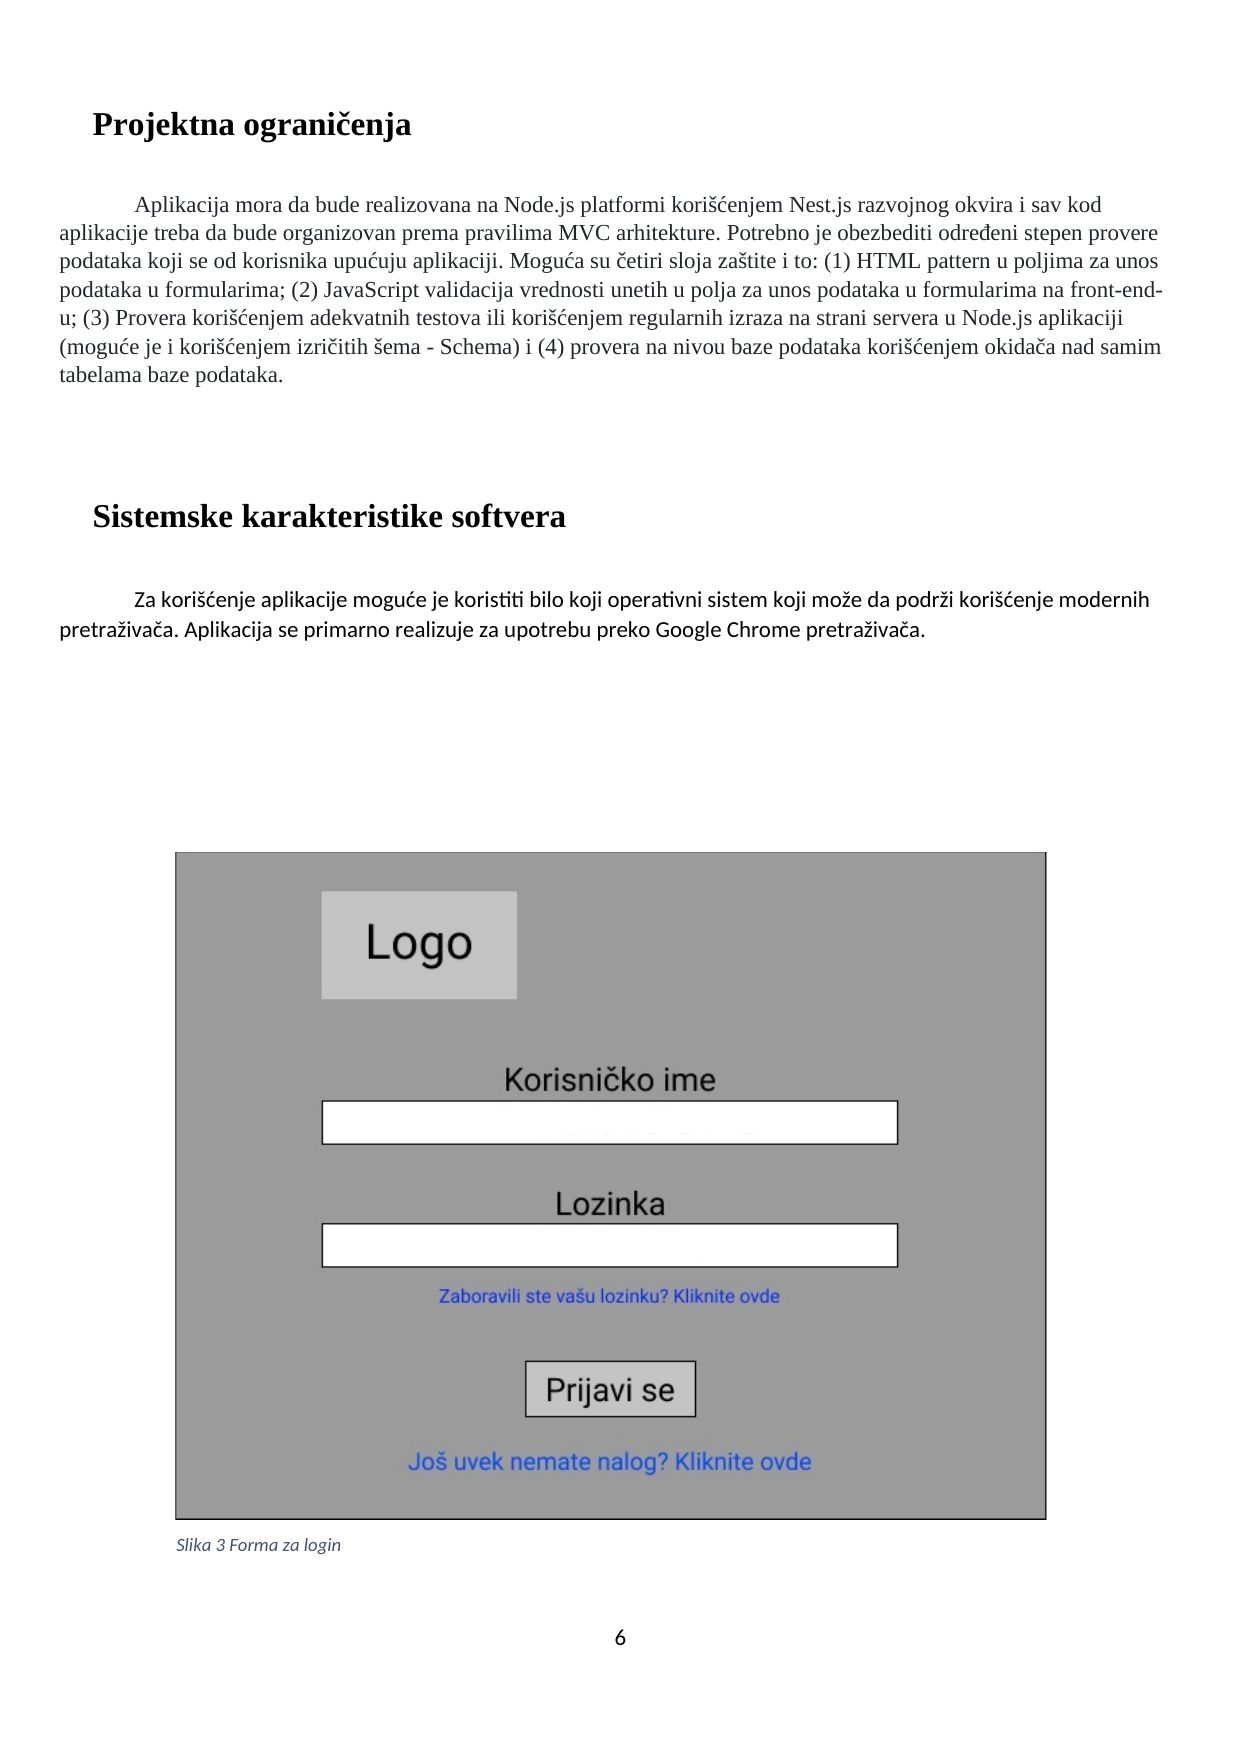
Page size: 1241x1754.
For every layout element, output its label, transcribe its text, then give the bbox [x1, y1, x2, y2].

text Aplikacija mora da bude realizovana na Node.js platformi korišćenjem Nest.js razvojnog okvira i sav kod aplikacije treba da bude organizovan prema pravilima MVC arhitekture. Potrebno je obezbediti određeni stepen provere podataka koji se od korisnika upućuju aplikaciji. Moguća su četiri sloja zaštite i to: (1) HTML pattern u poljima za unos podataka u formularima; (2) JavaScript validacija vrednosti unetih u polja za unos podataka u formularima na front-end-u; (3) Provera korišćenjem adekvatnih testova ili korišćenjem regularnih izraza na strani servera u Node.js aplikaciji (moguće je i korišćenjem izričitih šema - Schema) i (4) provera na nivou baze podataka korišćenjem okidača nad samim tabelama baze podataka. [59, 191, 1181, 388]
subtitle Sistemske karakteristike softvera [59, 497, 1181, 535]
subtitle Projektna ograničenja [59, 104, 1181, 142]
picture [175, 852, 1048, 1520]
text Za korišćenje aplikacije moguće je koristiti bilo koji operativni sistem koji može da podrži korišćenje modernih pretraživača. Aplikacija se primarno realizuje za upotrebu preko Google Chrome pretraživača. [59, 585, 1181, 643]
